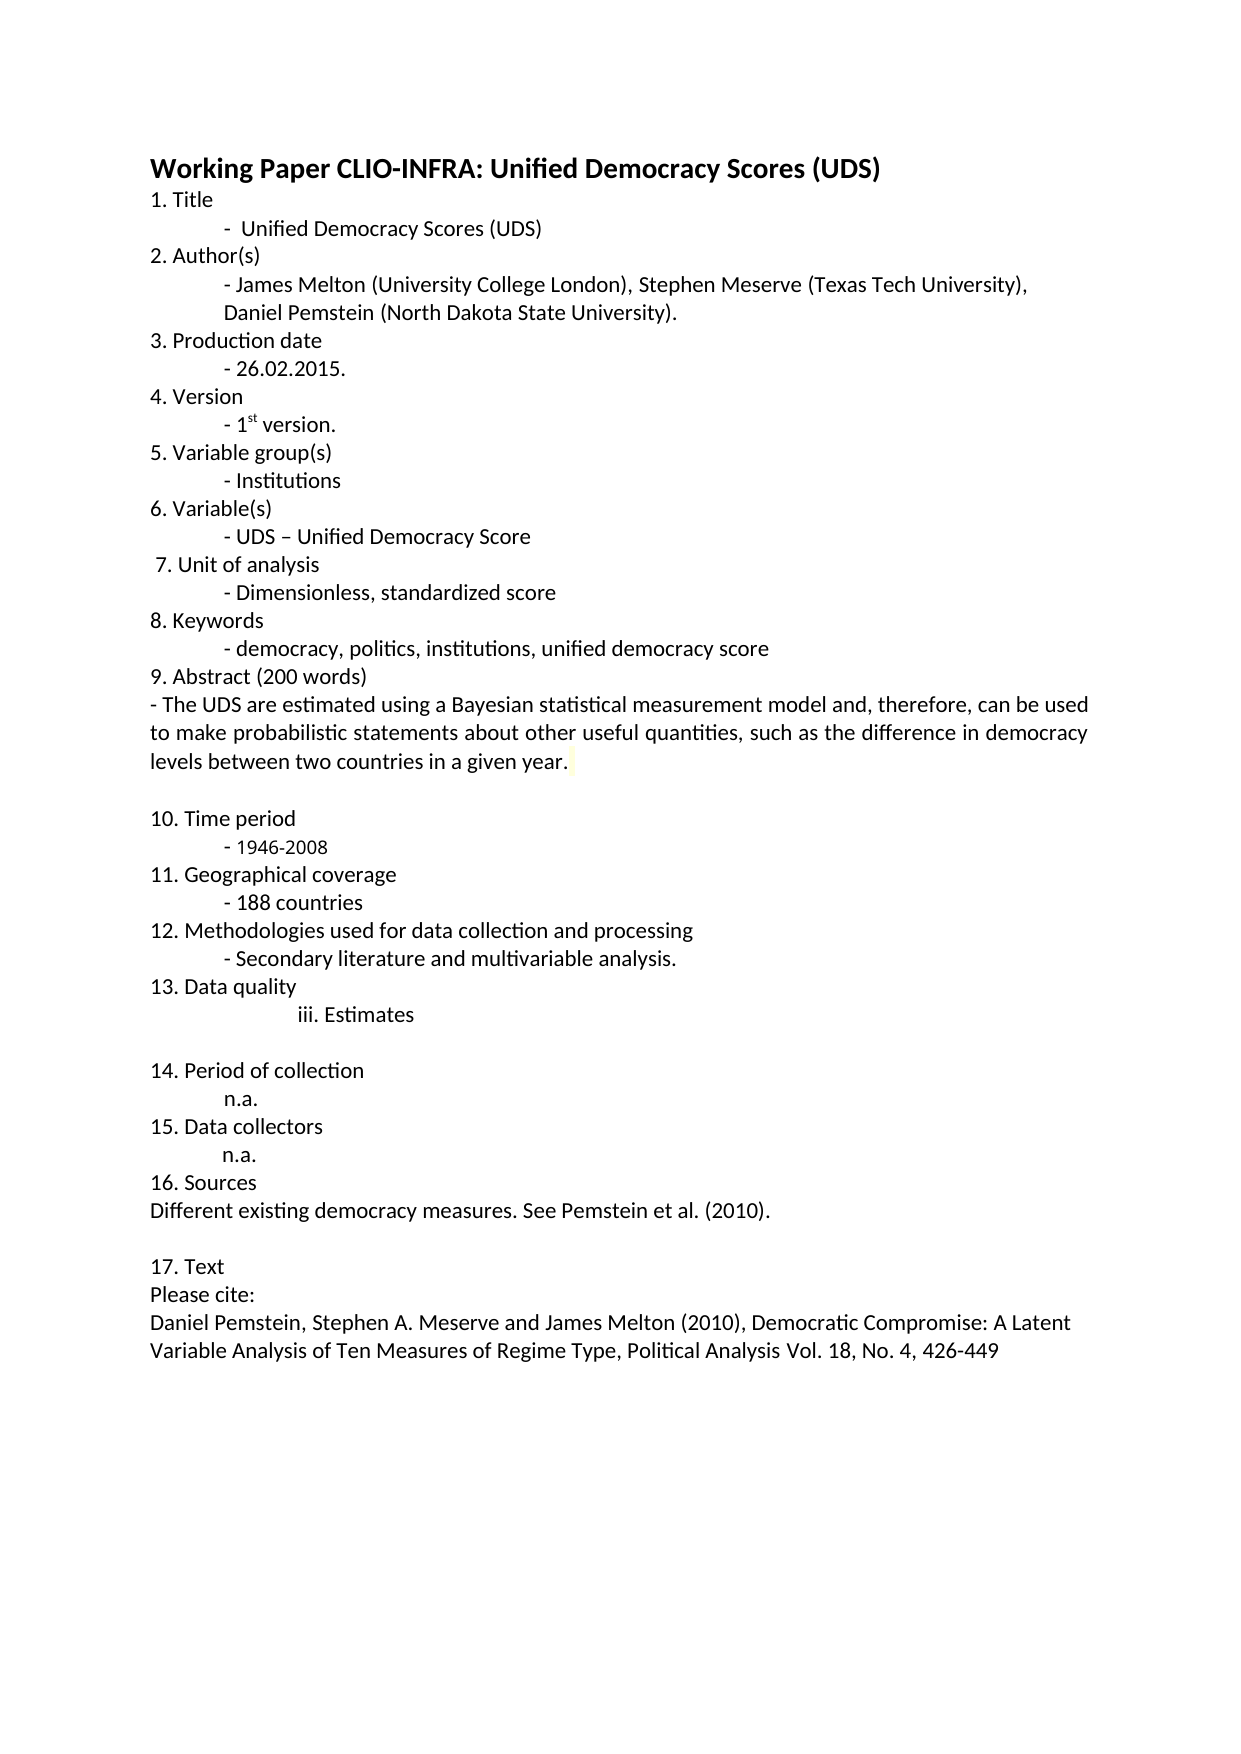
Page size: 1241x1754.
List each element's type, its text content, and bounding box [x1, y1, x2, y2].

text 10. Time period [150, 804, 1090, 832]
text 9. Abstract (200 words) [150, 662, 1090, 690]
text - 26.02.2015. [150, 354, 1090, 382]
text iii. Estimates [150, 1000, 1090, 1028]
text 16. Sources [150, 1168, 1090, 1196]
text 2. Author(s) [150, 242, 1090, 270]
text - The UDS are estimated using a Bayesian statistical measurement model and, therefore, can be used to make probabilistic statements about other useful quantities, such as the difference in democracy levels between two countries in a given year. [150, 690, 1090, 776]
text 14. Period of collection [150, 1056, 1090, 1084]
text Daniel Pemstein, Stephen A. Meserve and James Melton (2010), Democratic Compromise: A Latent Variable Analysis of Ten Measures of Regime Type, Political Analysis Vol. 18, No. 4, 426-449 [150, 1308, 1090, 1364]
text 13. Data quality [150, 972, 1090, 1000]
text - Institutions [150, 466, 1090, 494]
text n.a. [150, 1140, 1090, 1168]
text 7. Unit of analysis [150, 550, 1090, 578]
text - Secondary literature and multivariable analysis. [223, 944, 1090, 972]
text n.a. [150, 1084, 1090, 1112]
text - 1st version. [150, 410, 1090, 438]
text - UDS – Unified Democracy Score [150, 522, 1090, 550]
text 12. Methodologies used for data collection and processing [150, 916, 1090, 944]
text - Dimensionless, standardized score [150, 578, 1090, 606]
text 15. Data collectors [150, 1112, 1090, 1140]
text 4. Version [150, 382, 1090, 410]
text - 188 countries [150, 888, 1090, 916]
text 8. Keywords [150, 606, 1090, 634]
text - Unified Democracy Scores (UDS) [150, 214, 1090, 242]
text 17. Text [150, 1252, 1090, 1280]
text Please cite: [150, 1280, 1090, 1308]
text 5. Variable group(s) [150, 438, 1090, 466]
text Working Paper CLIO-INFRA: Unified Democracy Scores (UDS) [150, 150, 1090, 186]
text 6. Variable(s) [150, 494, 1090, 522]
text - democracy, politics, institutions, unified democracy score [150, 634, 1090, 662]
text 1. Title [150, 186, 1090, 214]
text 3. Production date [150, 326, 1090, 354]
text Different existing democracy measures. See Pemstein et al. (2010). [150, 1196, 1090, 1224]
text 11. Geographical coverage [150, 860, 1090, 888]
text - James Melton (University College London), Stephen Meserve (Texas Tech University), Daniel Pemstein (North Dakota State University). [223, 270, 1090, 326]
text - 1946-2008 [150, 832, 1090, 860]
